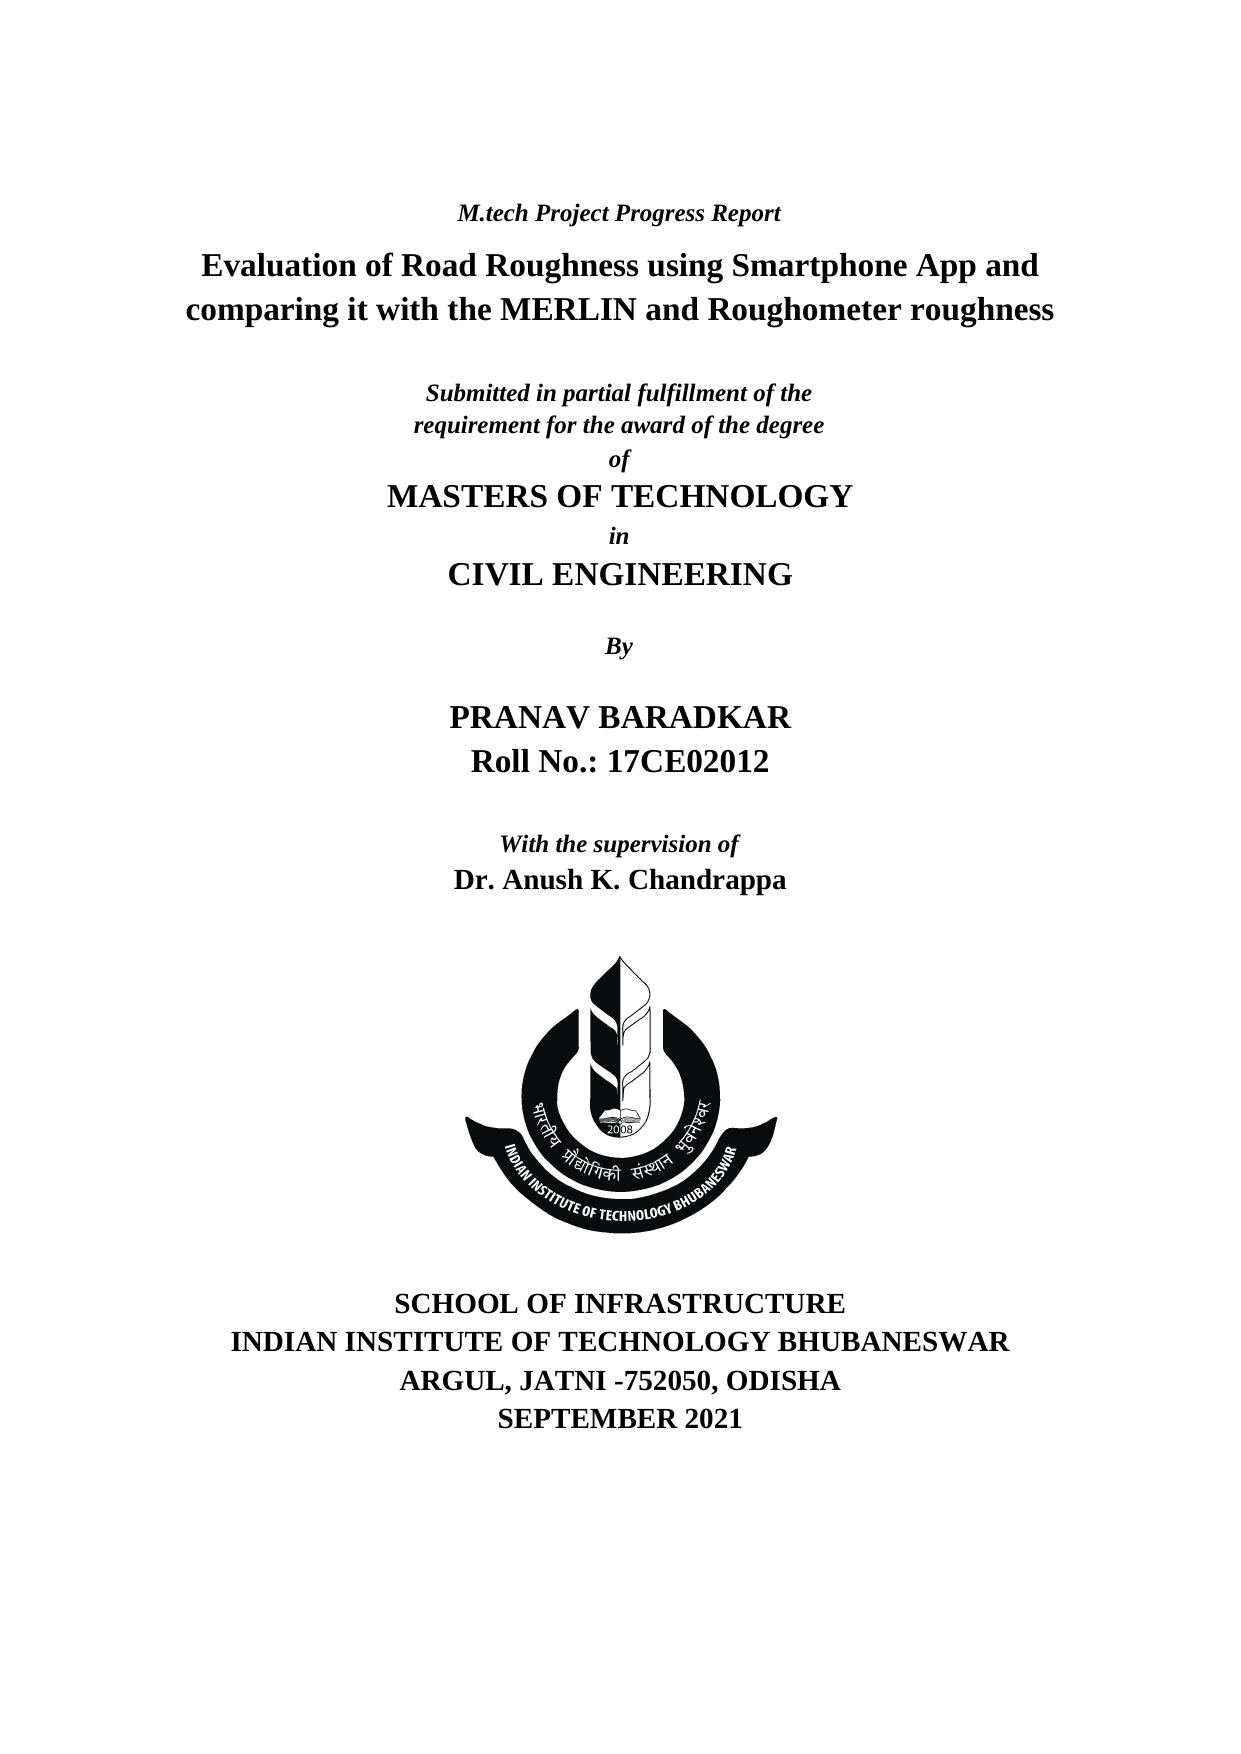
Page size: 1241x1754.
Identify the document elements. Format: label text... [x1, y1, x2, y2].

text of [150, 444, 1090, 472]
text ARGUL, JATNI -752050, ODISHA [150, 1363, 1090, 1396]
text Roll No.: 17CE02012 [150, 741, 1090, 779]
text SCHOOL OF INFRASTRUCTURE [150, 1286, 1090, 1319]
text By [150, 631, 1090, 659]
text requirement for the award of the degree [150, 411, 1090, 439]
text in [150, 521, 1090, 549]
text Submitted in partial fulfillment of the [150, 378, 1090, 406]
text MASTERS OF TECHNOLOGY [150, 477, 1090, 515]
text SEPTEMBER 2021 [150, 1401, 1090, 1435]
text INDIAN INSTITUTE OF TECHNOLOGY BHUBANESWAR [150, 1324, 1090, 1358]
text M.tech Project Progress Report [150, 198, 1090, 226]
text Evaluation of Road Roughness using Smartphone App and comparing it with the MERLIN and Roughometer roughness [150, 245, 1090, 328]
text PRANAV BARADKAR [150, 697, 1090, 735]
text With the supervision of [150, 829, 1090, 858]
picture [446, 933, 794, 1249]
text CIVIL ENGINEERING [150, 554, 1090, 592]
